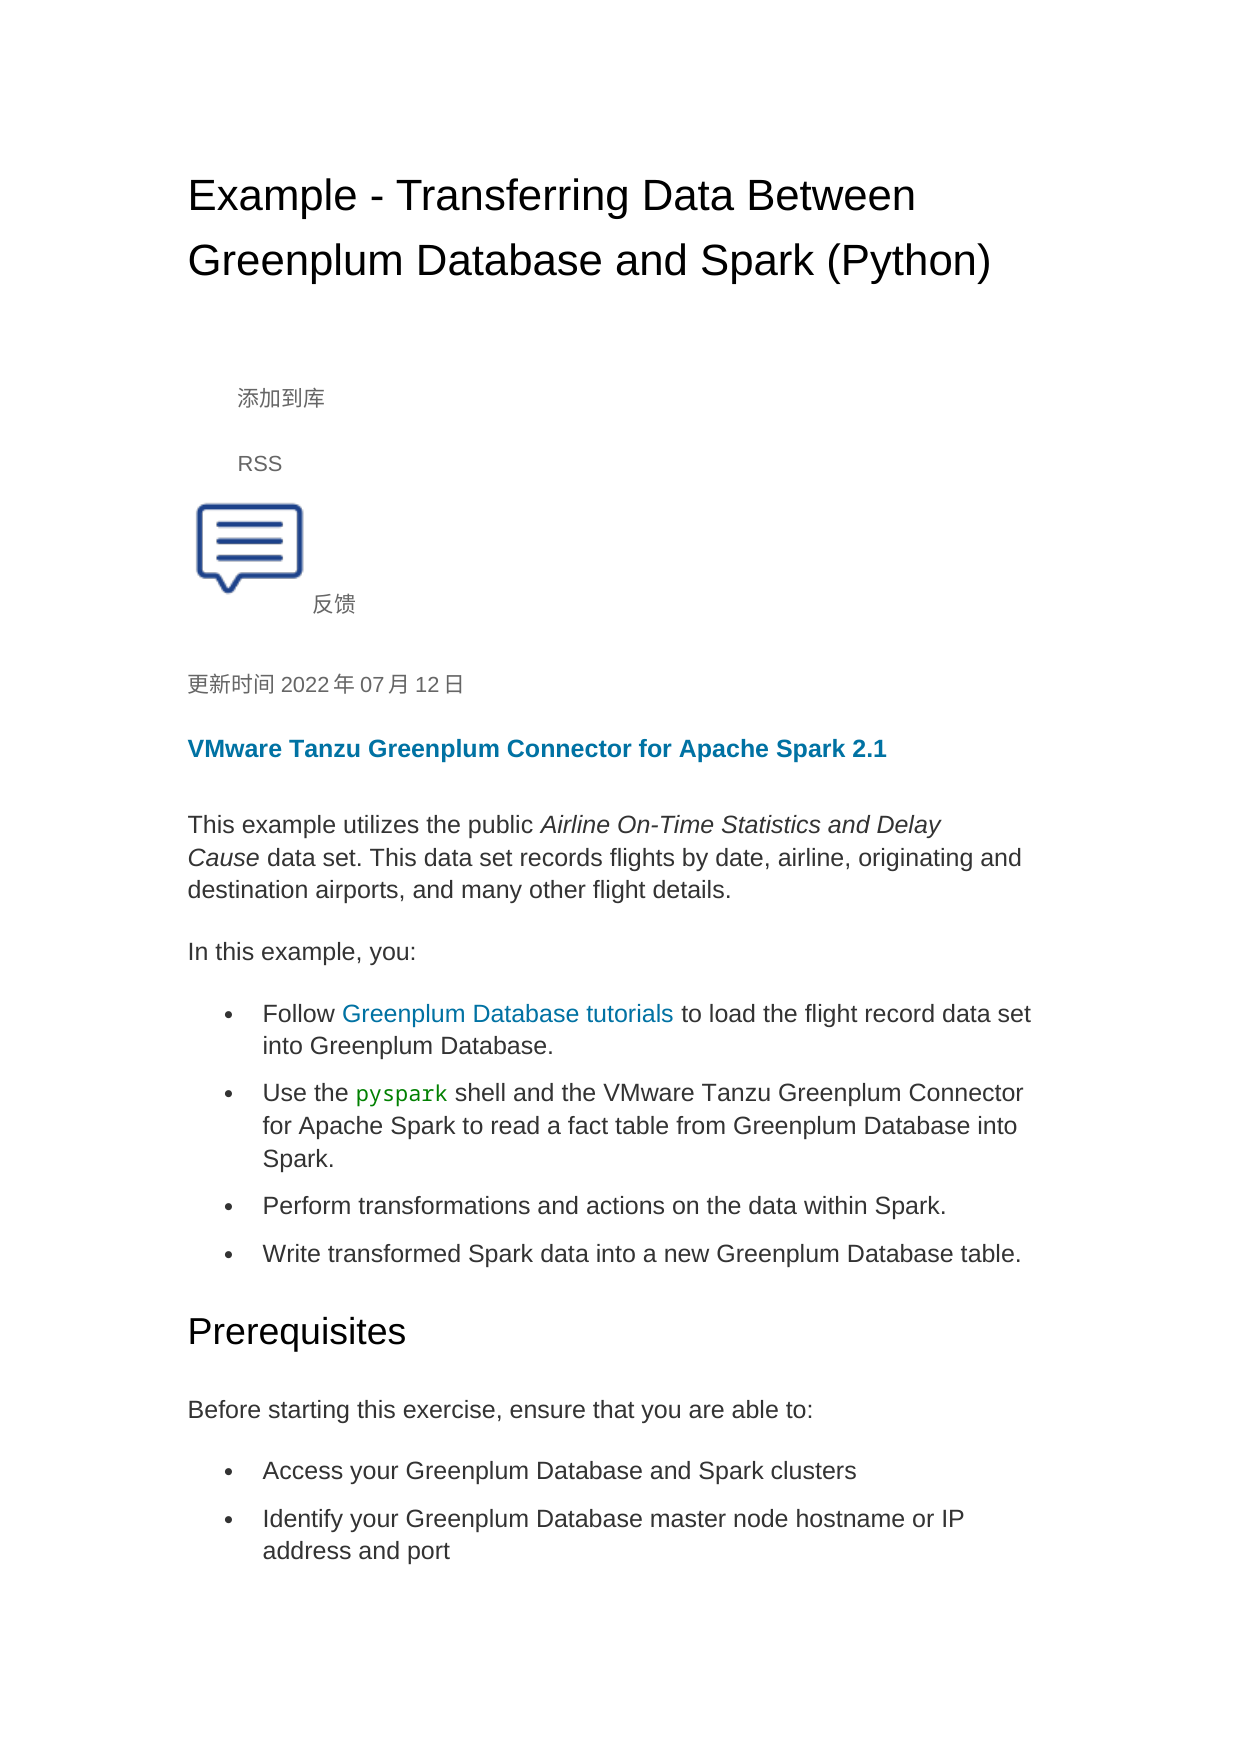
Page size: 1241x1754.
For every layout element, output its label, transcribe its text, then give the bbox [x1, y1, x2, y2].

list Use the pyspark shell and the VMware Tanzu Greenplum Connector for Apache Spark to read a fact table from Greenplum Database into Spark. [225, 1077, 1053, 1174]
text RSS [187, 422, 1053, 487]
picture [187, 487, 313, 612]
list Access your Greenplum Database and Spark clusters [225, 1454, 1053, 1487]
text 反馈 [187, 487, 1053, 649]
list Perform transformations and actions on the data within Spark. [225, 1189, 1053, 1222]
text Prerequisites [187, 1299, 1053, 1364]
list Follow Greenplum Database tutorials to load the flight record data set into Greenplum Database. [225, 997, 1053, 1062]
text 添加到库 [187, 357, 1053, 422]
text 更新时间 2022年07月12日 [187, 649, 1053, 714]
text Before starting this exercise, ensure that you are able to: [187, 1393, 1053, 1425]
list Write transformed Spark data into a new Greenplum Database table. [225, 1237, 1053, 1269]
text This example utilizes the public Airline On-Time Statistics and Delay Cause data set. This data set records flights by date, airline, originating and destination airports, and many other flight details. [187, 809, 1053, 906]
text In this example, you: [187, 935, 1053, 968]
text 选择的产品版本：VMware Tanzu Greenplum Connector for Apache Spark 2.1 [187, 714, 1053, 779]
text Example - Transferring Data Between Greenplum Database and Spark (Python) [187, 162, 1053, 292]
list Identify your Greenplum Database master node hostname or IP address and port [225, 1502, 1053, 1567]
